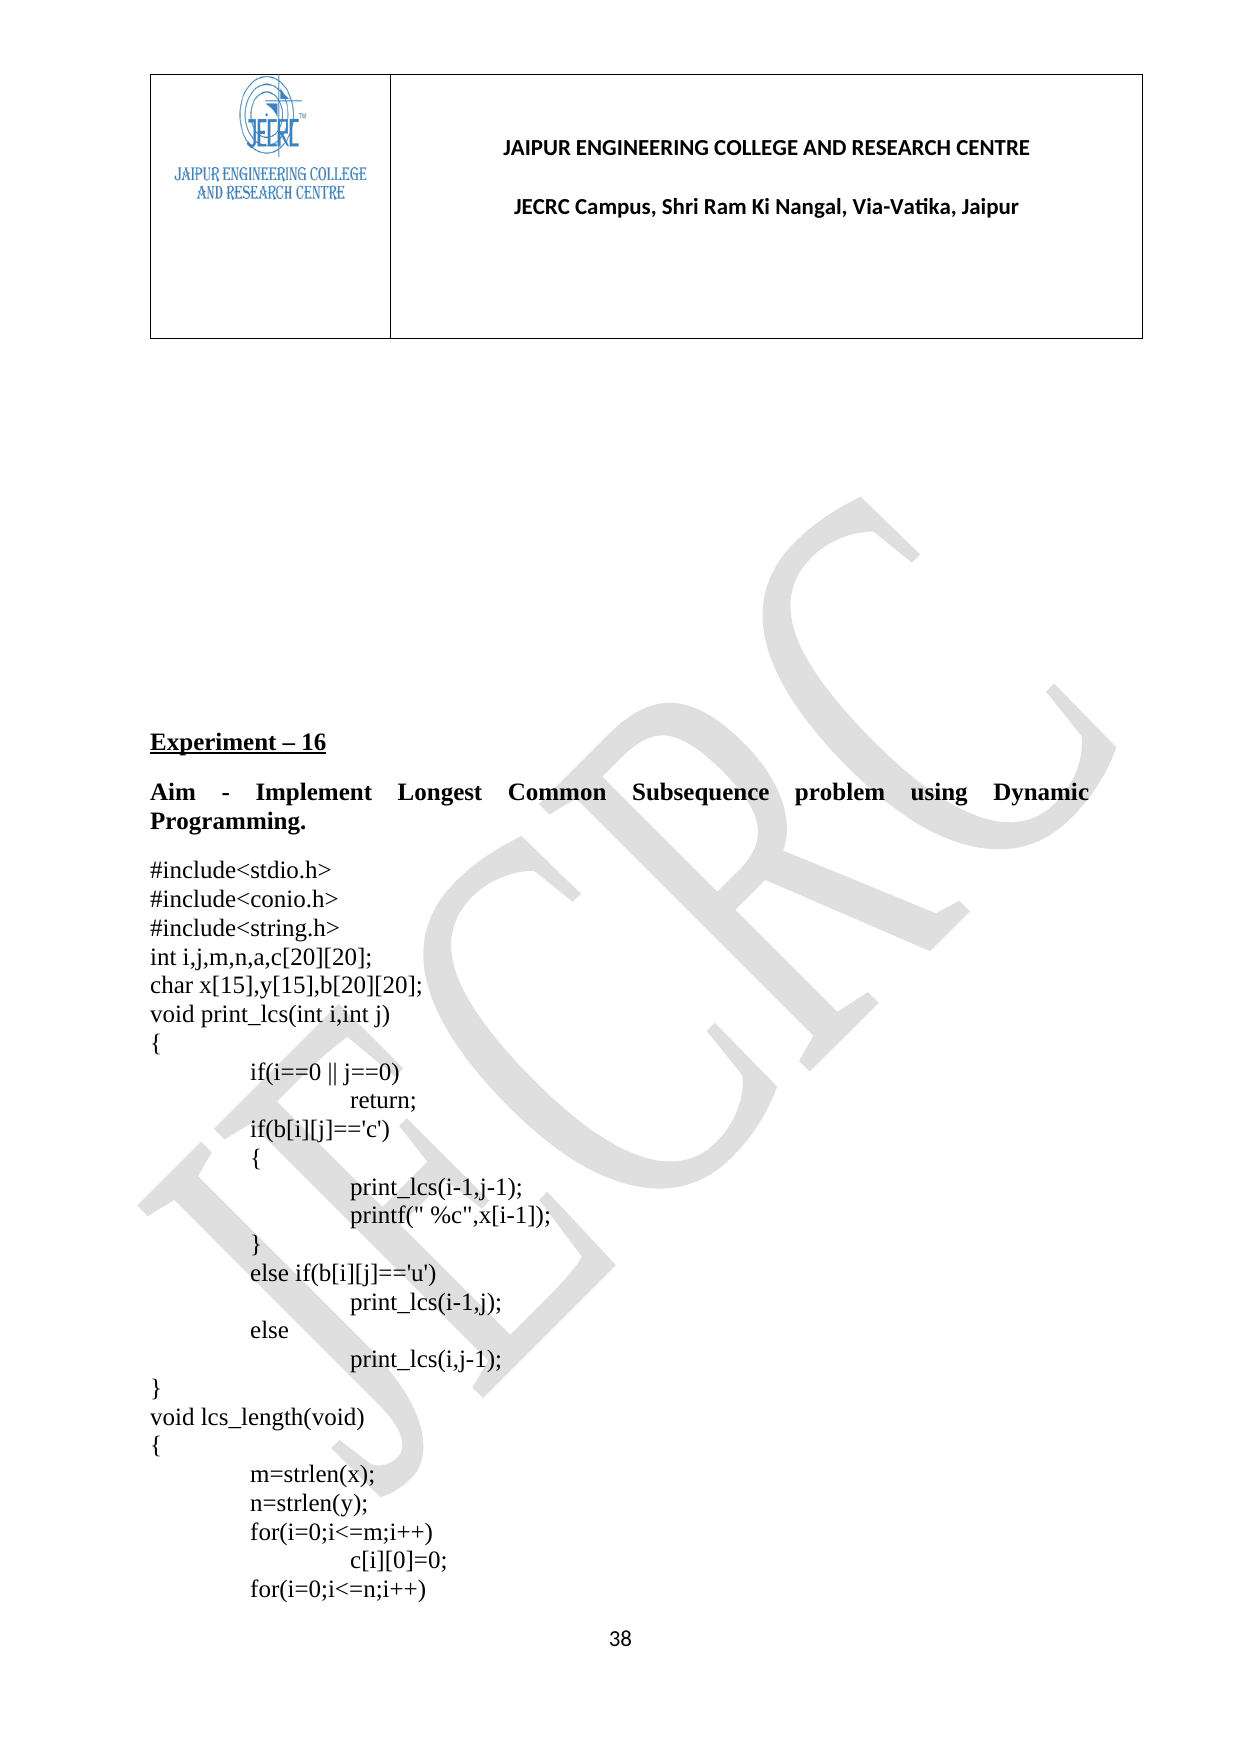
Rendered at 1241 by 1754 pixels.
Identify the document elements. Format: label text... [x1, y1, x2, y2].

text #include<conio.h> [150, 884, 1090, 913]
text { [150, 1143, 1090, 1172]
text #include<string.h> [150, 913, 1090, 942]
text if(b[i][j]=='c') [150, 1114, 1090, 1143]
text print_lcs(i-1,j-1); [150, 1172, 1090, 1200]
text for(i=0;i<=n;i++) [150, 1574, 1090, 1603]
text if(i==0 || j==0) [150, 1057, 1090, 1085]
text else if(b[i][j]=='u') [150, 1258, 1090, 1287]
text for(i=0;i<=m;i++) [150, 1517, 1090, 1545]
text char x[15],y[15],b[20][20]; [150, 970, 1090, 999]
text } [150, 1373, 1090, 1402]
text print_lcs(i,j-1); [150, 1344, 1090, 1373]
text { [150, 1028, 1090, 1057]
text print_lcs(i-1,j); [150, 1287, 1090, 1315]
text Experiment – 16 [150, 727, 1090, 756]
text m=strlen(x); [150, 1459, 1090, 1488]
text int i,j,m,n,a,c[20][20]; [150, 942, 1090, 970]
text Aim - Implement Longest Common Subsequence problem using Dynamic Programming. [150, 777, 1090, 834]
text { [150, 1430, 1090, 1459]
picture [174, 74, 367, 200]
text else [150, 1315, 1090, 1344]
text void print_lcs(int i,int j) [150, 999, 1090, 1028]
text } [150, 1229, 1090, 1258]
text void lcs_length(void) [150, 1402, 1090, 1430]
text c[i][0]=0; [150, 1545, 1090, 1574]
text return; [150, 1085, 1090, 1114]
text #include<stdio.h> [150, 855, 1090, 884]
text n=strlen(y); [150, 1488, 1090, 1517]
text printf(" %c",x[i-1]); [150, 1200, 1090, 1229]
